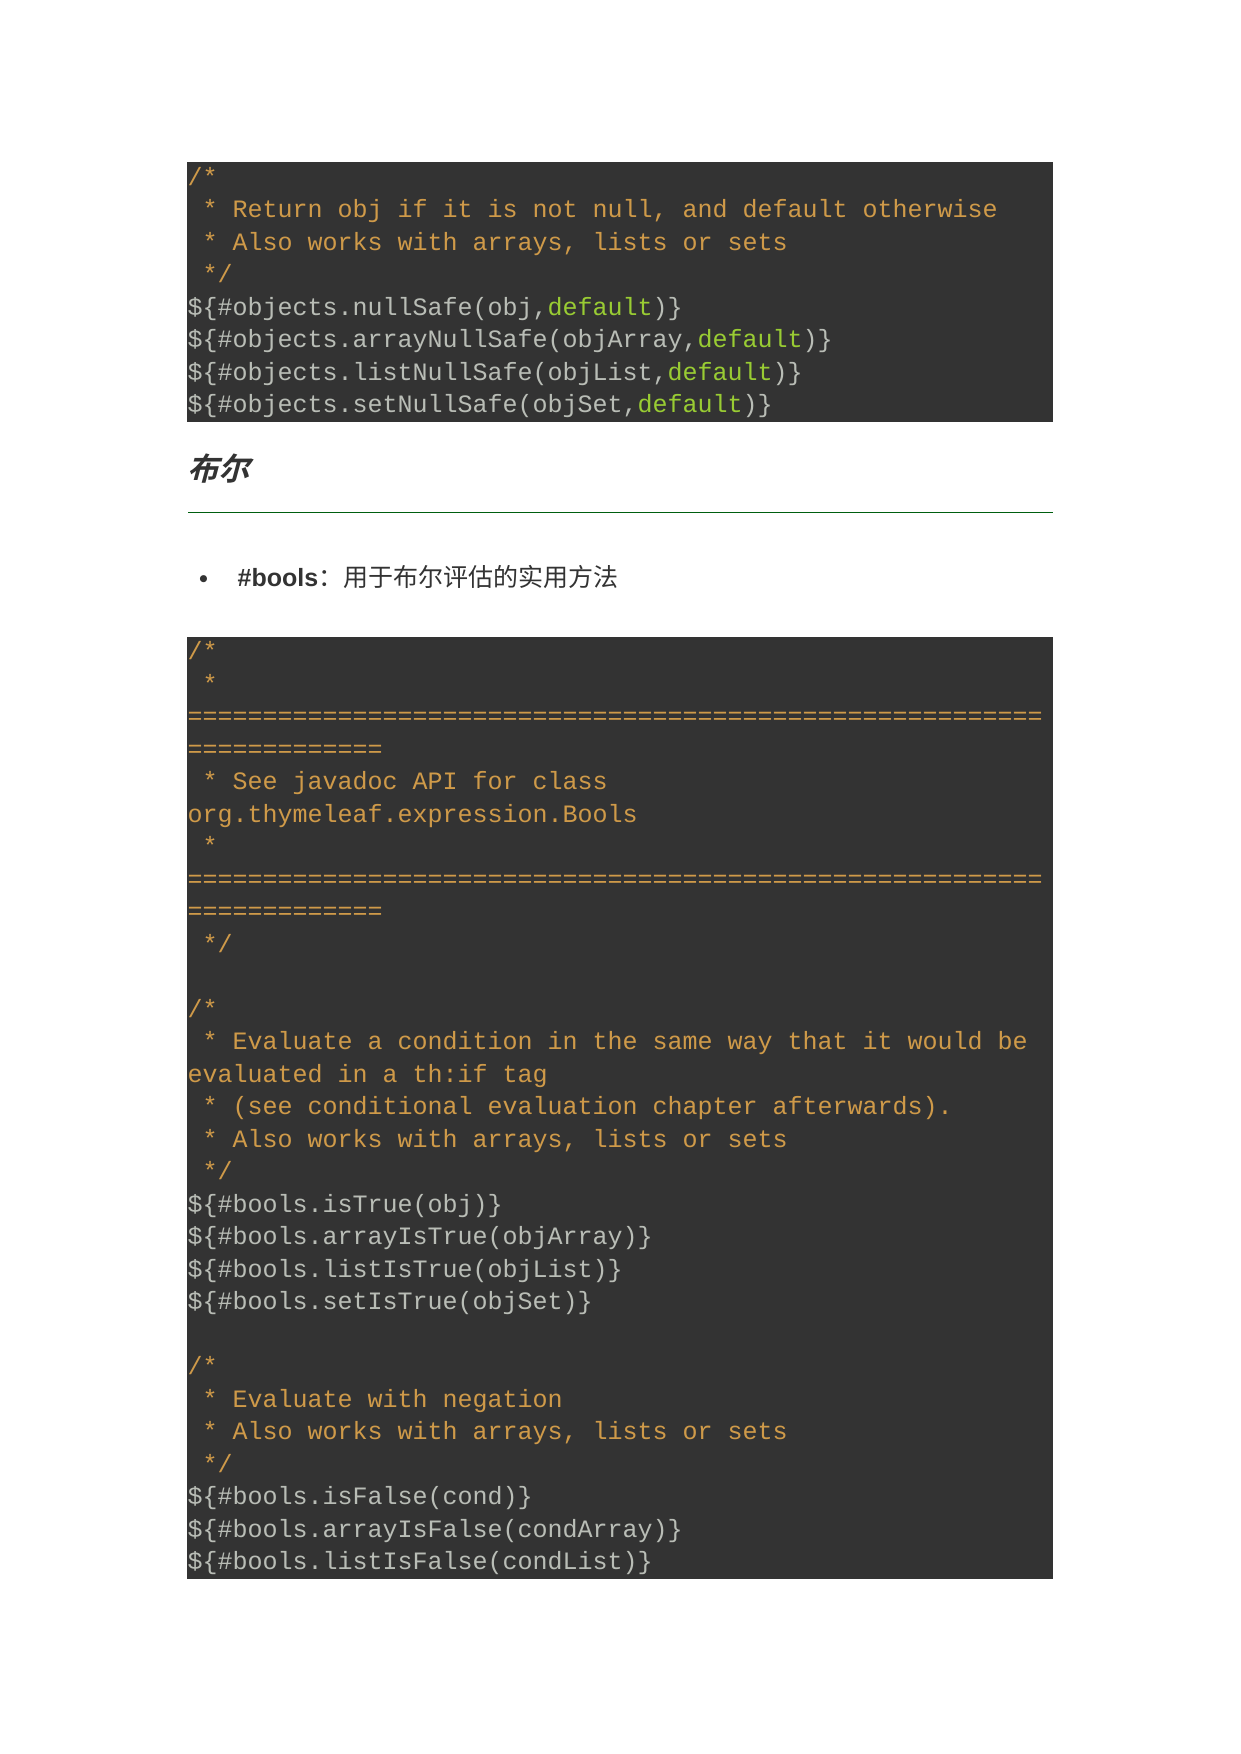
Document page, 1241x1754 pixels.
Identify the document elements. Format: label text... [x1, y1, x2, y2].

text ${#objects.nullSafe(obj,default)} [187, 292, 1053, 324]
text ${#bools.arrayIsTrue(objArray)} [187, 1222, 1053, 1254]
text * See javadoc API for class org.thymeleaf.expression.Bools [187, 767, 1053, 832]
text */ [187, 929, 1053, 962]
text ${#bools.isTrue(obj)} [187, 1189, 1053, 1222]
list #bools：用于布尔评估的实用方法 [200, 543, 1053, 608]
text */ [187, 1449, 1053, 1482]
text * Also works with arrays, lists or sets [187, 227, 1053, 259]
text ${#bools.listIsTrue(objList)} [187, 1254, 1053, 1287]
text * Return obj if it is not null, and default otherwise [187, 194, 1053, 227]
text /* [187, 1352, 1053, 1384]
text * ====================================================================== [187, 669, 1053, 767]
text ${#bools.listIsFalse(condList)} [187, 1547, 1053, 1579]
text * Also works with arrays, lists or sets [187, 1124, 1053, 1157]
text */ [187, 1157, 1053, 1189]
text /* [187, 994, 1053, 1027]
text ${#bools.setIsTrue(objSet)} [187, 1287, 1053, 1319]
text * Evaluate a condition in the same way that it would be evaluated in a th:if tag [187, 1027, 1053, 1092]
text * ====================================================================== [187, 832, 1053, 929]
text ${#objects.setNullSafe(objSet,default)} [187, 389, 1053, 422]
text * Evaluate with negation [187, 1384, 1053, 1417]
text /* [187, 162, 1053, 194]
text ${#objects.listNullSafe(objList,default)} [187, 357, 1053, 389]
text /* [187, 637, 1053, 669]
text ${#bools.arrayIsFalse(condArray)} [187, 1514, 1053, 1547]
text ${#bools.isFalse(cond)} [187, 1482, 1053, 1514]
text 布尔 [187, 434, 1053, 513]
text ${#objects.arrayNullSafe(objArray,default)} [187, 324, 1053, 357]
text */ [187, 259, 1053, 292]
text * (see conditional evaluation chapter afterwards). [187, 1092, 1053, 1124]
text * Also works with arrays, lists or sets [187, 1417, 1053, 1449]
